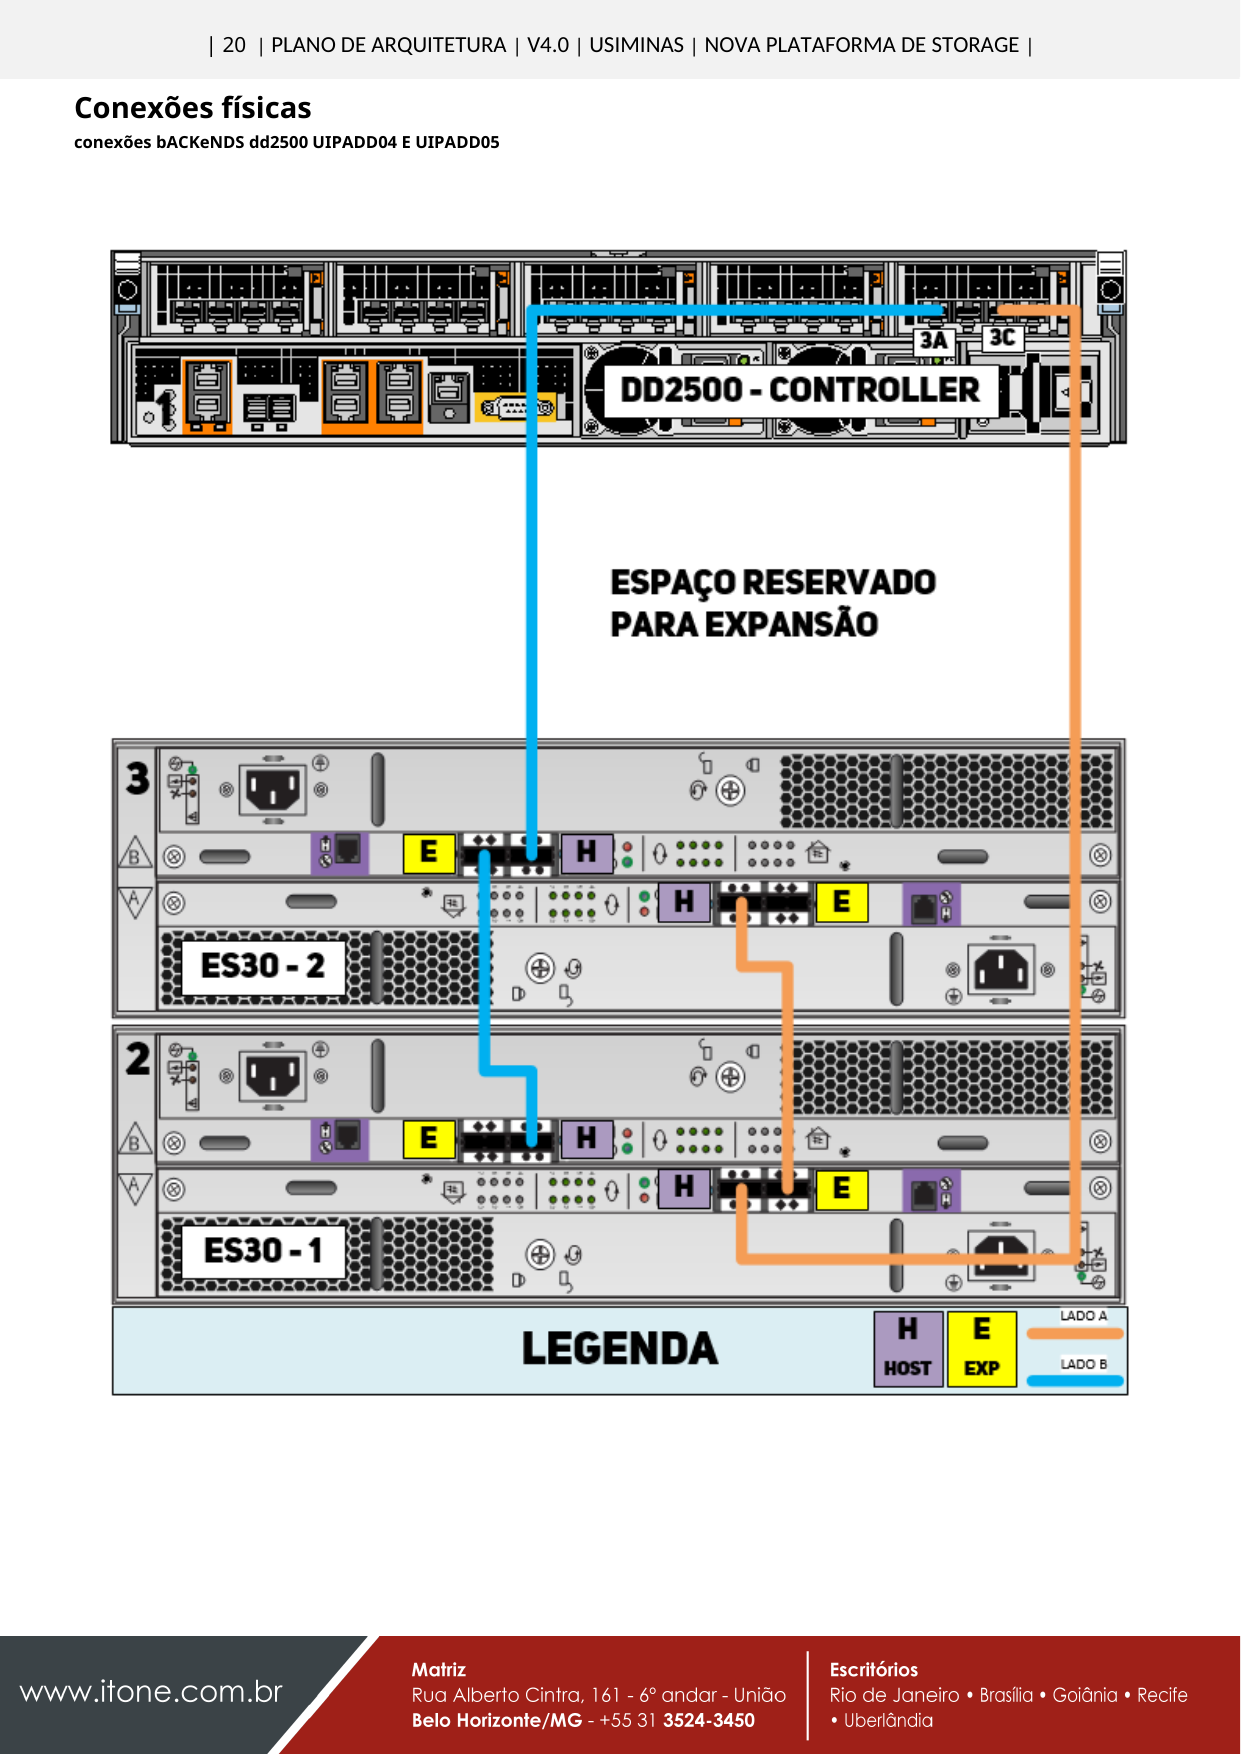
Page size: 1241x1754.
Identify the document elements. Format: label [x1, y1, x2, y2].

picture [106, 245, 1135, 1402]
picture [0, 1636, 1241, 1754]
